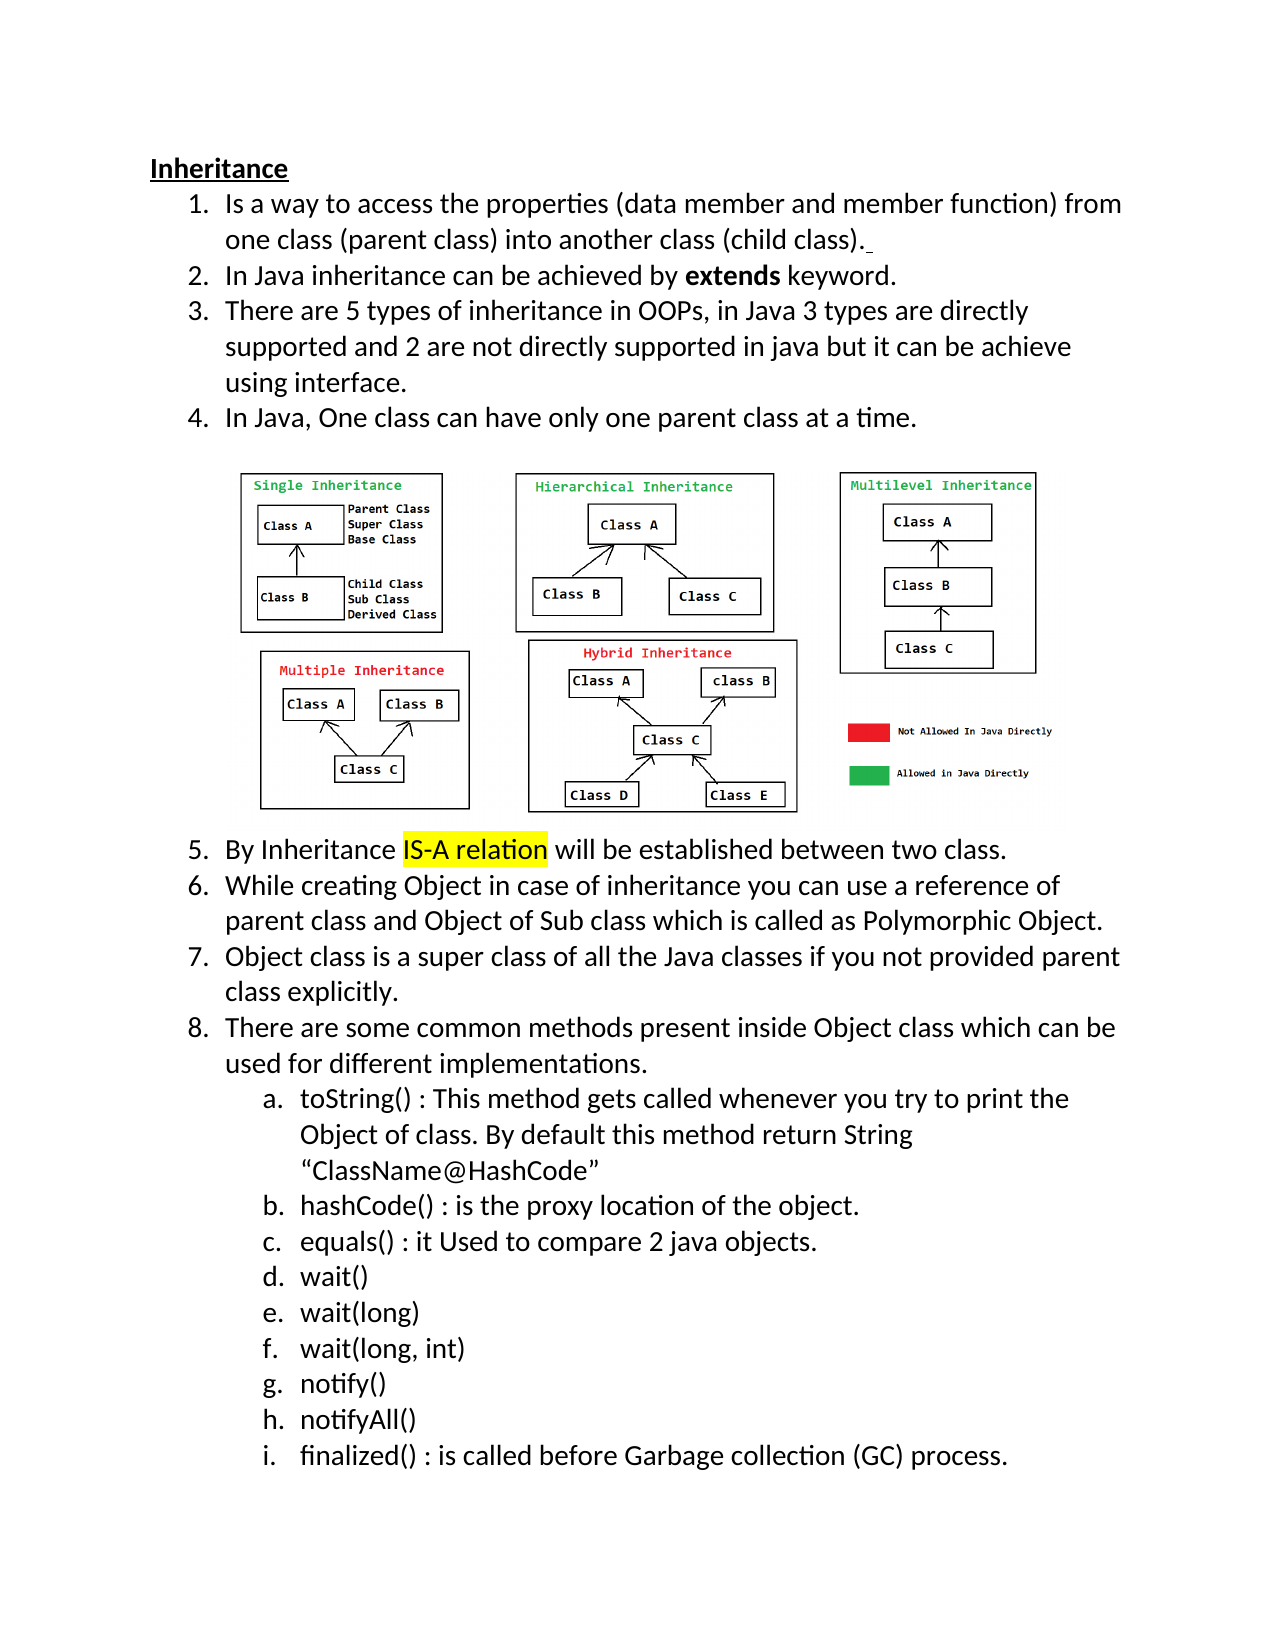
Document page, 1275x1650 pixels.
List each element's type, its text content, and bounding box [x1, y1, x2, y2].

list There are 5 types of inheritance in OOPs, in Java 3 types are directly supported and 2 are not directly supported in java but it can be achieve using interface. [187, 292, 1125, 399]
list wait() [262, 1258, 1125, 1294]
list There are some common methods present inside Object class which can be used for different implementations. [187, 1009, 1125, 1080]
list hashCode() : is the proxy location of the object. [262, 1187, 1125, 1223]
text Inheritance [150, 150, 1125, 186]
list Object class is a super class of all the Java classes if you not provided parent class explicitly. [187, 938, 1125, 1009]
list By Inheritance IS-A relation will be established between two class. [187, 831, 403, 867]
list Is a way to access the properties (data member and member function) from one class (parent class) into another class (child class). [187, 186, 1125, 257]
list notifyAll() [262, 1401, 1125, 1437]
list finalized() : is called before Garbage collection (GC) process. [262, 1437, 1125, 1472]
list While creating Object in case of inheritance you can use a reference of parent class and Object of Sub class which is called as Polymorphic Object. [187, 867, 1125, 938]
list toString() : This method gets called whenever you try to print the Object of class. By default this method return String “ClassName@HashCode” [262, 1080, 1125, 1187]
list In Java, One class can have only one parent class at a time. [187, 399, 1125, 435]
list wait(long) [262, 1294, 1125, 1330]
list In Java inheritance can be achieved by extends keyword. [187, 257, 1125, 292]
list wait(long, int) [262, 1330, 1125, 1365]
list equals() : it Used to compare 2 java objects. [262, 1223, 1125, 1258]
list By Inheritance IS-A relation will be established between two class. [548, 831, 1125, 867]
picture [225, 470, 1066, 831]
list notify() [262, 1365, 1125, 1401]
